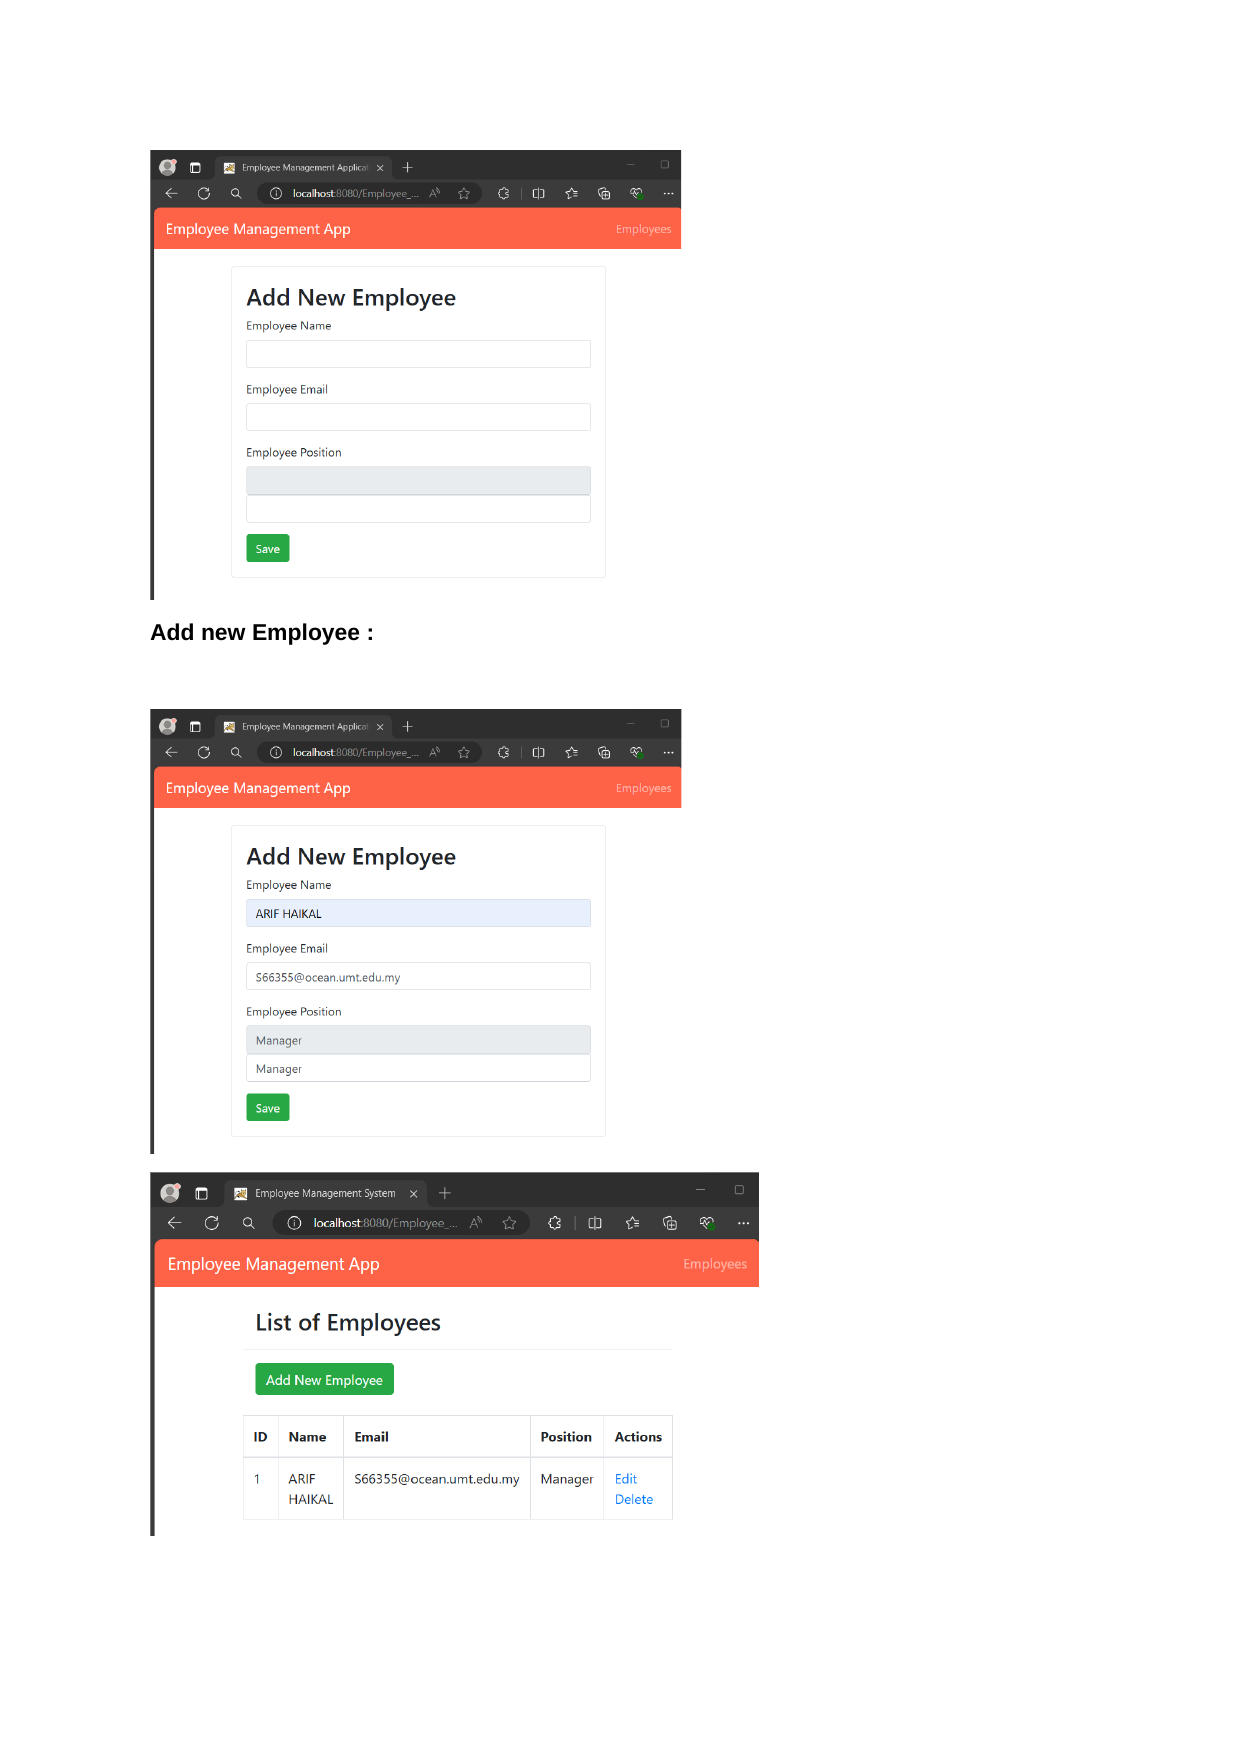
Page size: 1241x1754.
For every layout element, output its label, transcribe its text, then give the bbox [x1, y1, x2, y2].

picture [150, 150, 682, 600]
picture [150, 709, 682, 1154]
text Add new Employee : [150, 619, 1090, 645]
picture [150, 1172, 759, 1536]
